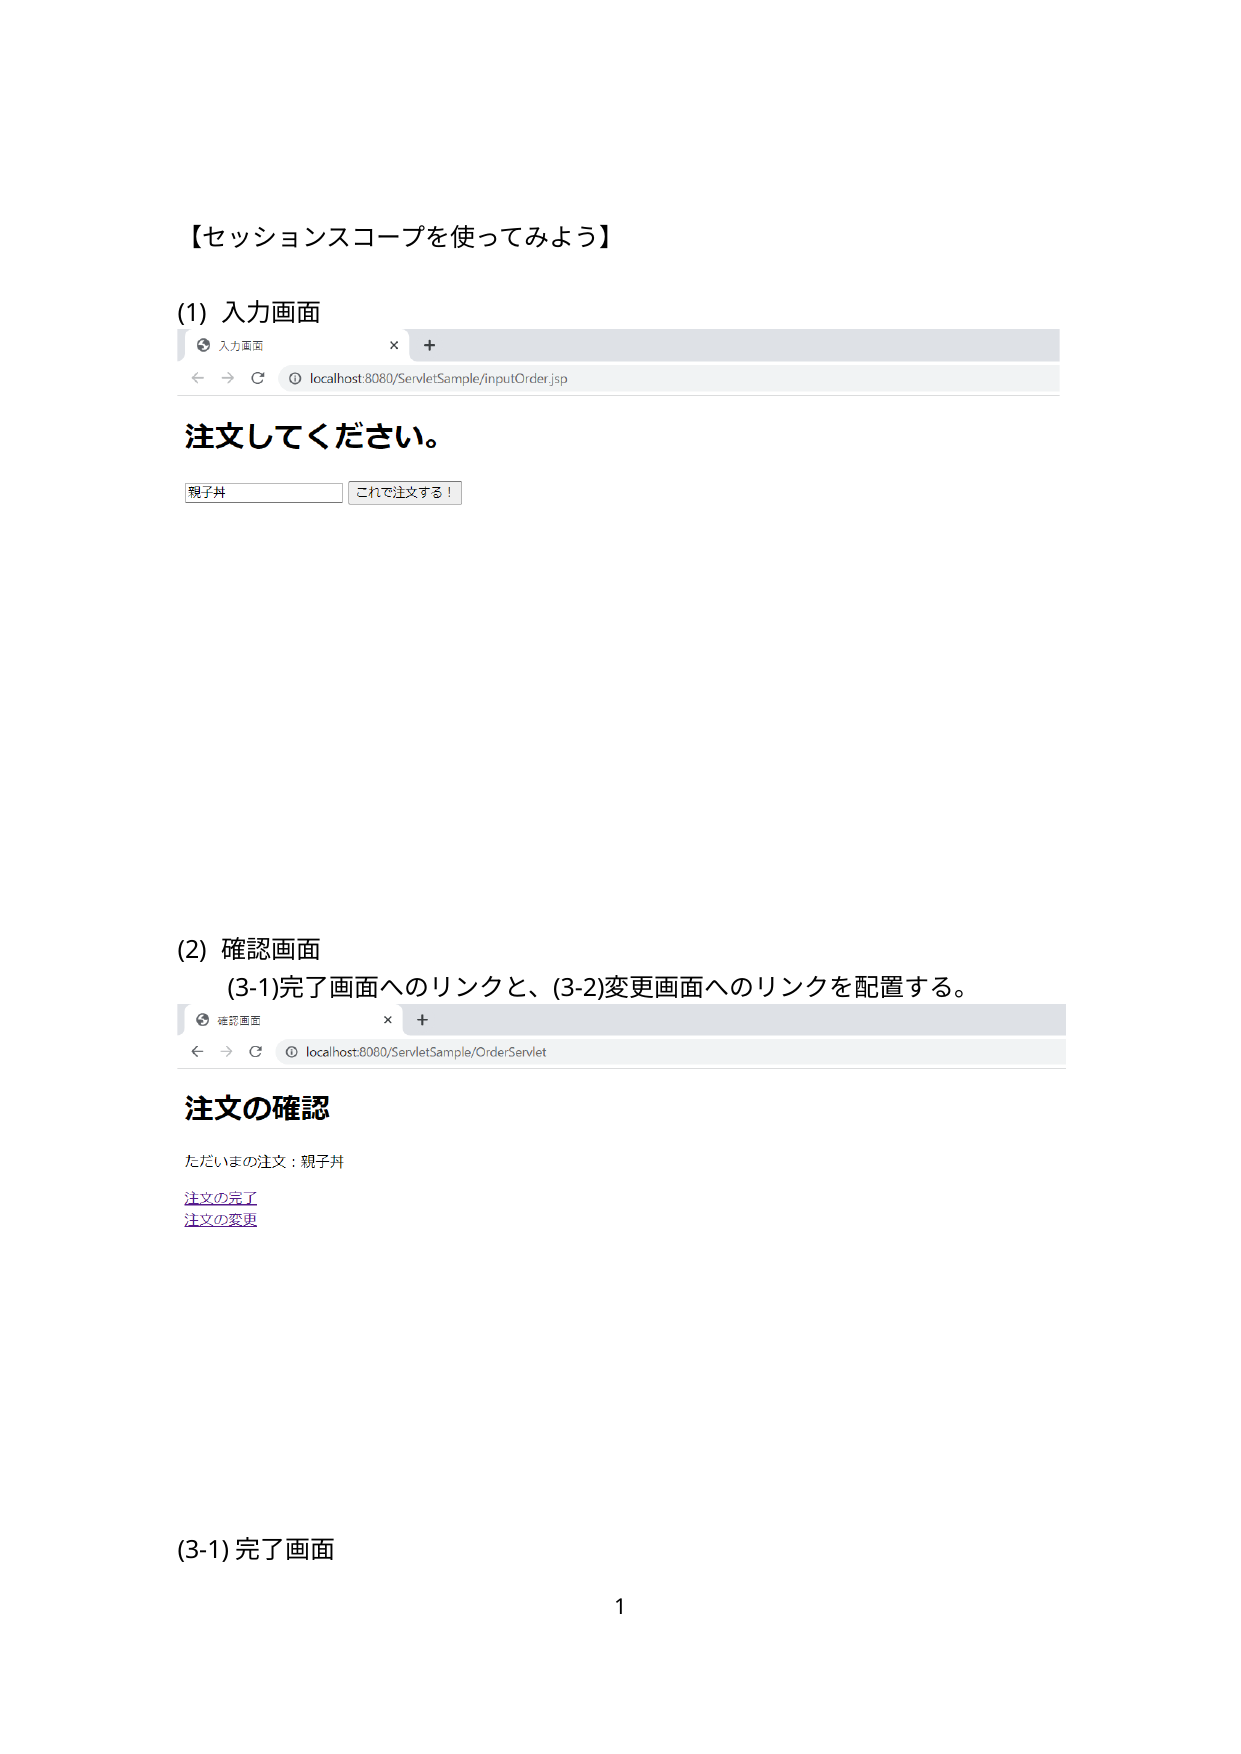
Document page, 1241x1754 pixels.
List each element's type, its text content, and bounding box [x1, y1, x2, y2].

text (3-1) 完了画面 [177, 1529, 1063, 1567]
picture [177, 329, 1060, 856]
list 確認画面 [177, 929, 1063, 967]
picture [177, 1004, 1066, 1528]
list (3-1)完了画面へのリンクと、(3-2)変更画面へのリンクを配置する。 [215, 967, 1063, 1004]
list 入力画面 [177, 292, 1063, 329]
text 【セッションスコープを使ってみよう】 [177, 217, 1063, 254]
